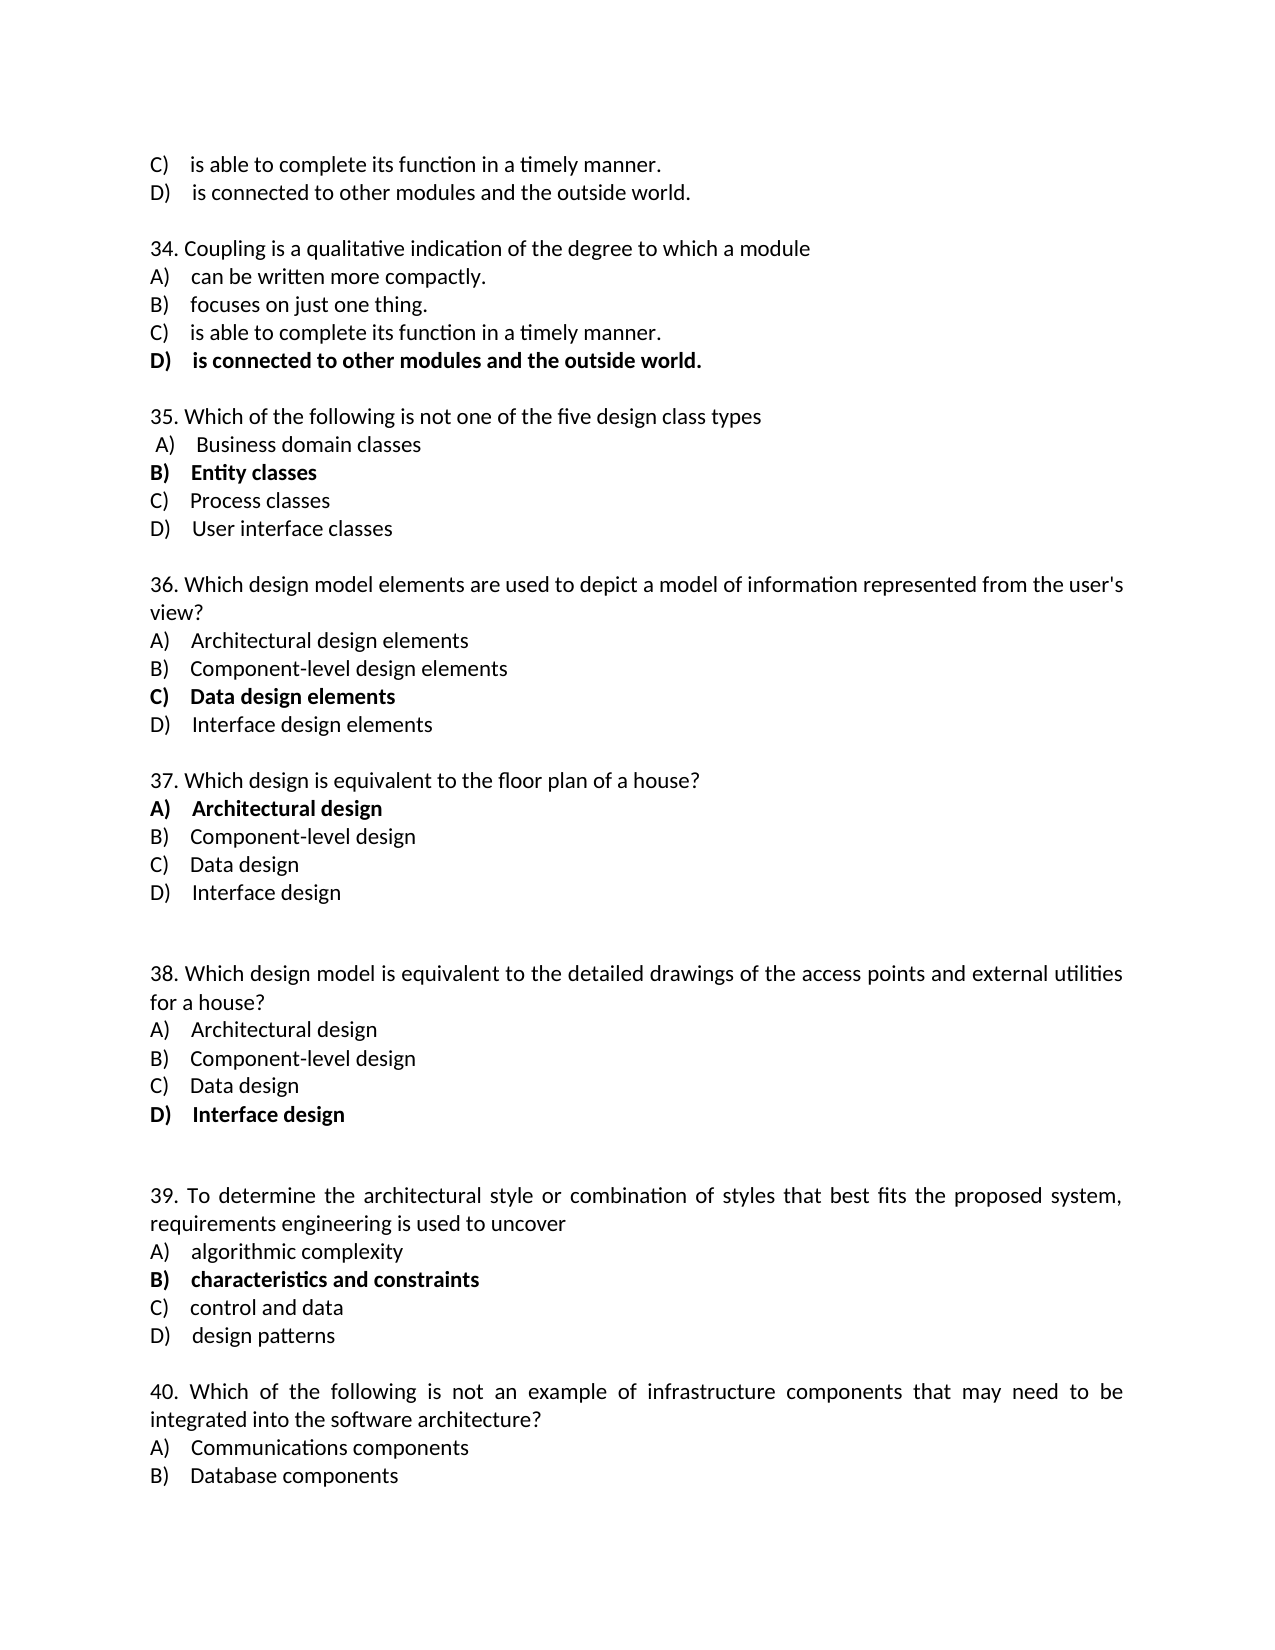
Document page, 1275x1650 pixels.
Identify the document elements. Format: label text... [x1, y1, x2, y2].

text C) is able to complete its function in a timely manner. [150, 318, 1125, 346]
text 34. Coupling is a qualitative indication of the degree to which a module [150, 234, 1125, 262]
text C) Data design [150, 851, 1125, 878]
text D) User interface classes [150, 514, 1125, 542]
picture [170, 1452, 186, 1456]
text D) Interface design [150, 1100, 1125, 1128]
text B) Database components [150, 1461, 1125, 1489]
text 38. Which design model is equivalent to the detailed drawings of the access points and external utilities for a house? [150, 959, 1125, 1016]
text B) focuses on just one thing. [150, 290, 1125, 318]
text A) can be written more compactly. [150, 262, 1125, 290]
text A) algorithmic complexity [150, 1237, 1125, 1265]
text A) Communications components [150, 1433, 1125, 1461]
text B) Component-level design [150, 1044, 1125, 1072]
text 40. Which of the following is not an example of infrastructure components that may need to be integrated into the software architecture? [150, 1377, 1125, 1433]
picture [171, 197, 187, 201]
picture [169, 1480, 185, 1484]
text C) control and data [150, 1293, 1125, 1321]
text C) Data design [150, 1072, 1125, 1100]
text C) is able to complete its function in a timely manner. [150, 150, 1125, 178]
text D) design patterns [150, 1321, 1125, 1349]
text 35. Which of the following is not one of the five design class types [150, 402, 1125, 430]
text B) Component-level design elements [150, 654, 1125, 682]
picture [169, 1312, 185, 1316]
text A) Architectural design elements [150, 626, 1125, 654]
text C) Data design elements [150, 682, 1125, 710]
text A) Architectural design [150, 1016, 1125, 1044]
picture [171, 1340, 187, 1344]
text B) characteristics and constraints [150, 1265, 1125, 1293]
text B) Component-level design [150, 822, 1125, 851]
text A) Architectural design [150, 794, 1125, 822]
text D) Interface design elements [150, 710, 1125, 738]
text D) is connected to other modules and the outside world. [150, 346, 1125, 374]
text A) Business domain classes [150, 430, 1125, 458]
text 37. Which design is equivalent to the floor plan of a house? [150, 766, 1125, 794]
text B) Entity classes [150, 458, 1125, 486]
text D) Interface design [150, 878, 1125, 907]
text C) Process classes [150, 486, 1125, 514]
text D) is connected to other modules and the outside world. [150, 178, 1125, 206]
text 36. Which design model elements are used to depict a model of information represented from the user's view? [150, 570, 1125, 626]
text 39. To determine the architectural style or combination of styles that best fits the proposed system, requirements engineering is used to uncover [150, 1181, 1125, 1237]
